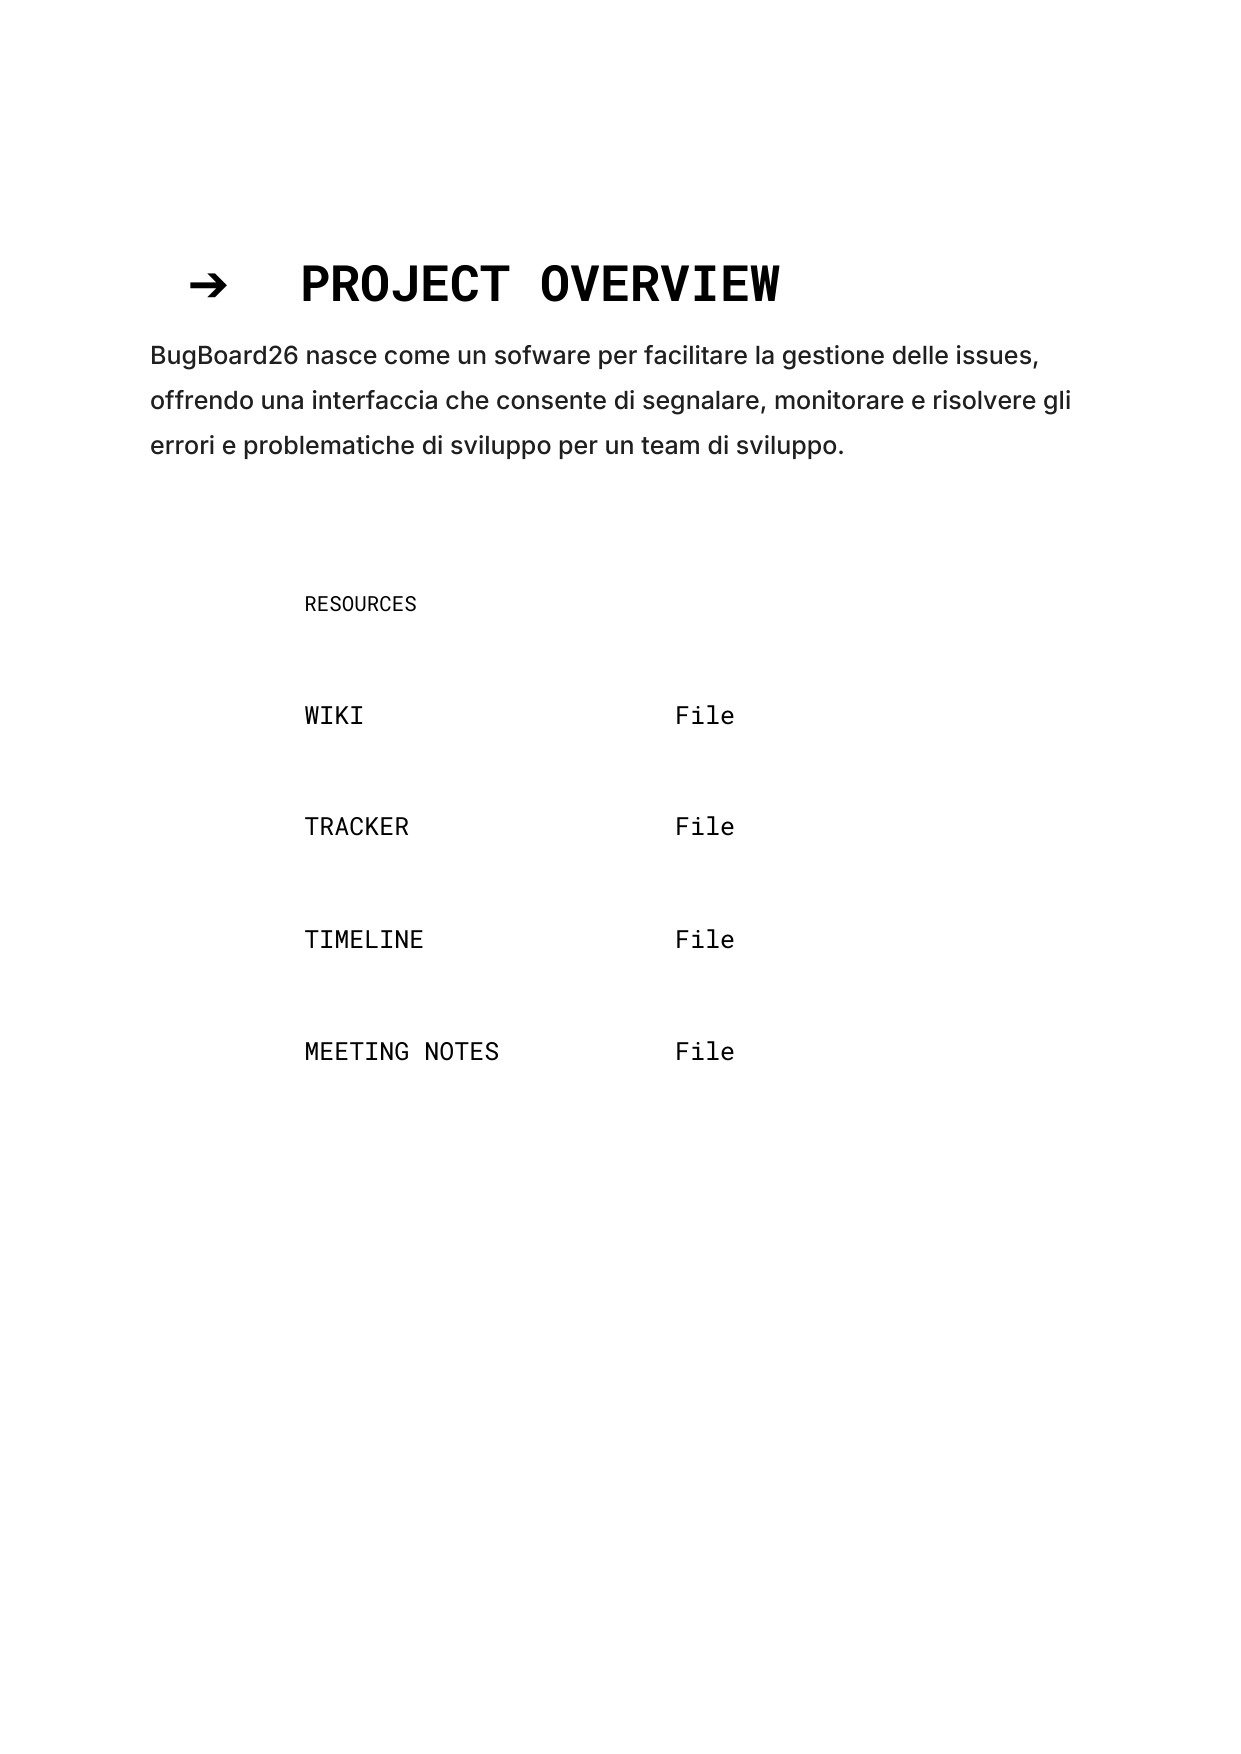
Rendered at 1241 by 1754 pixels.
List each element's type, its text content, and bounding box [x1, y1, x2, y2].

table_cell WIKI [275, 660, 664, 769]
table_cell File [665, 770, 1240, 882]
table_cell TIMELINE [275, 882, 664, 994]
table_cell File [665, 882, 1240, 994]
table_cell File [665, 995, 1240, 1107]
table_cell TRACKER [275, 770, 664, 882]
subtitle PROJECT OVERVIEW [187, 249, 1090, 315]
text BugBoard26 nasce come un sofware per facilitare la gestione delle issues, offrendo una interfaccia che consente di segnalare, monitorare e risolvere gli errori e problematiche di sviluppo per un team di sviluppo. [150, 340, 1090, 461]
table_header RESOURCES [275, 546, 1240, 660]
table_cell File [665, 660, 1240, 769]
table_cell MEETING NOTES [275, 995, 664, 1107]
